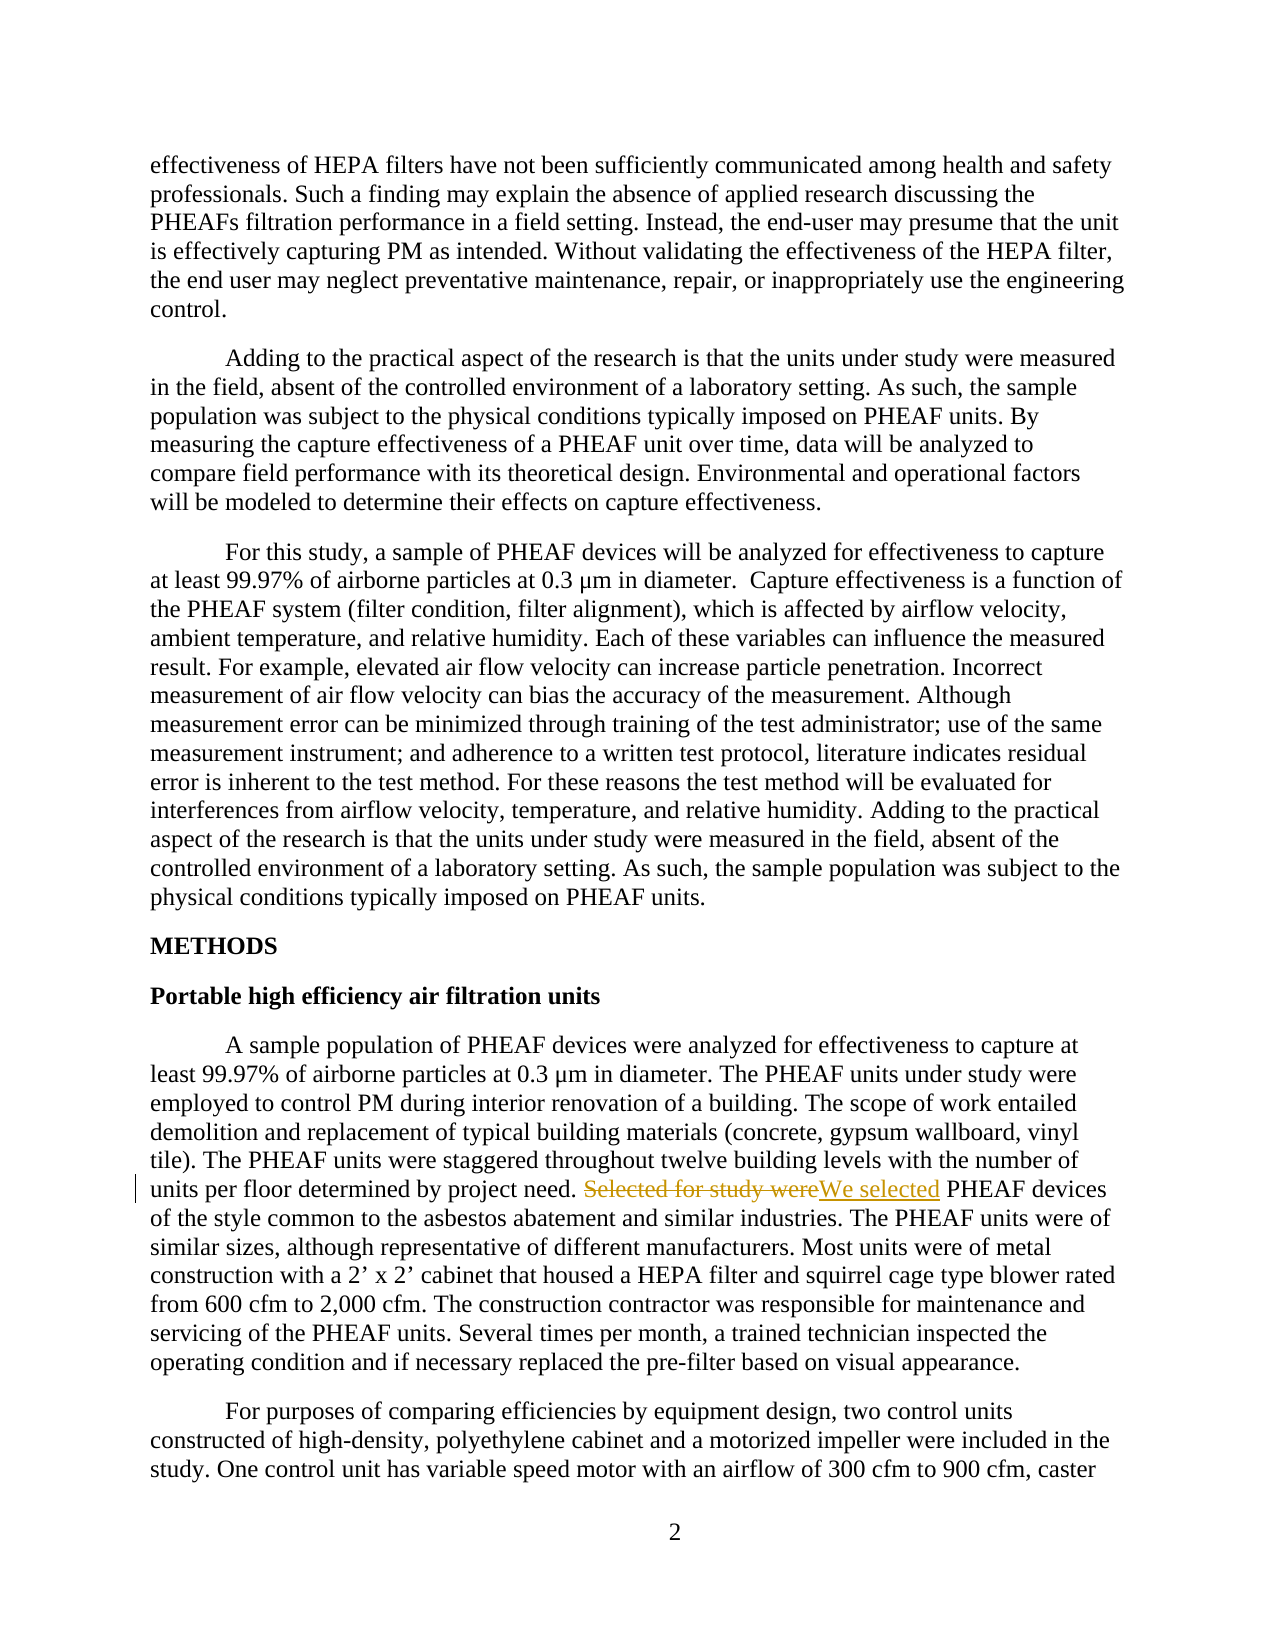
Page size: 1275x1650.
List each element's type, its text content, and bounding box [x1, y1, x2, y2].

text A sample population of PHEAF devices were analyzed for effectiveness to capture at least 99.97% of airborne particles at 0.3 μm in diameter. The PHEAF units under study were employed to control PM during interior renovation of a building. The scope of work entailed demolition and replacement of typical building materials (concrete, gypsum wallboard, vinyl tile). The PHEAF units were staggered throughout twelve building levels with the number of units per floor determined by project need. PHEAF devices of the style common to the asbestos abatement and similar industries. The PHEAF units were of similar sizes, although representative of different manufacturers. Most units were of metal construction with a 2’ x 2’ cabinet that housed a HEPA filter and squirrel cage type blower rated from 600 cfm to 2,000 cfm. The construction contractor was responsible for maintenance and servicing of the PHEAF units. Several times per month, a trained technician inspected the operating condition and if necessary replaced the pre-filter based on visual appearance. [150, 1030, 1125, 1375]
text Portable high efficiency air filtration units [150, 981, 1125, 1009]
text For this study, a sample of PHEAF devices will be analyzed for effectiveness to capture at least 99.97% of airborne particles at 0.3 μm in diameter. Capture effectiveness is a function of the PHEAF system (filter condition, filter alignment), which is affected by airflow velocity, ambient temperature, and relative humidity. Each of these variables can influence the measured result. For example, elevated air flow velocity can increase particle penetration. Incorrect measurement of air flow velocity can bias the accuracy of the measurement. Although measurement error can be minimized through training of the test administrator; use of the same measurement instrument; and adherence to a written test protocol, literature indicates residual error is inherent to the test method. For these reasons the test method will be evaluated for interferences from airflow velocity, temperature, and relative humidity. Adding to the practical aspect of the research is that the units under study were measured in the field, absent of the controlled environment of a laboratory setting. As such, the sample population was subject to the physical conditions typically imposed on PHEAF units. [150, 537, 1125, 910]
text METHODS [150, 931, 1125, 960]
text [150, 1396, 1125, 1482]
text Adding to the practical aspect of the research is that the units under study were measured in the field, absent of the controlled environment of a laboratory setting. As such, the sample population was subject to the physical conditions typically imposed on PHEAF units. By measuring the capture effectiveness of a PHEAF unit over time, data will be analyzed to compare field performance with its theoretical design. Environmental and operational factors will be modeled to determine their effects on capture effectiveness. [150, 343, 1125, 516]
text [150, 150, 1125, 322]
